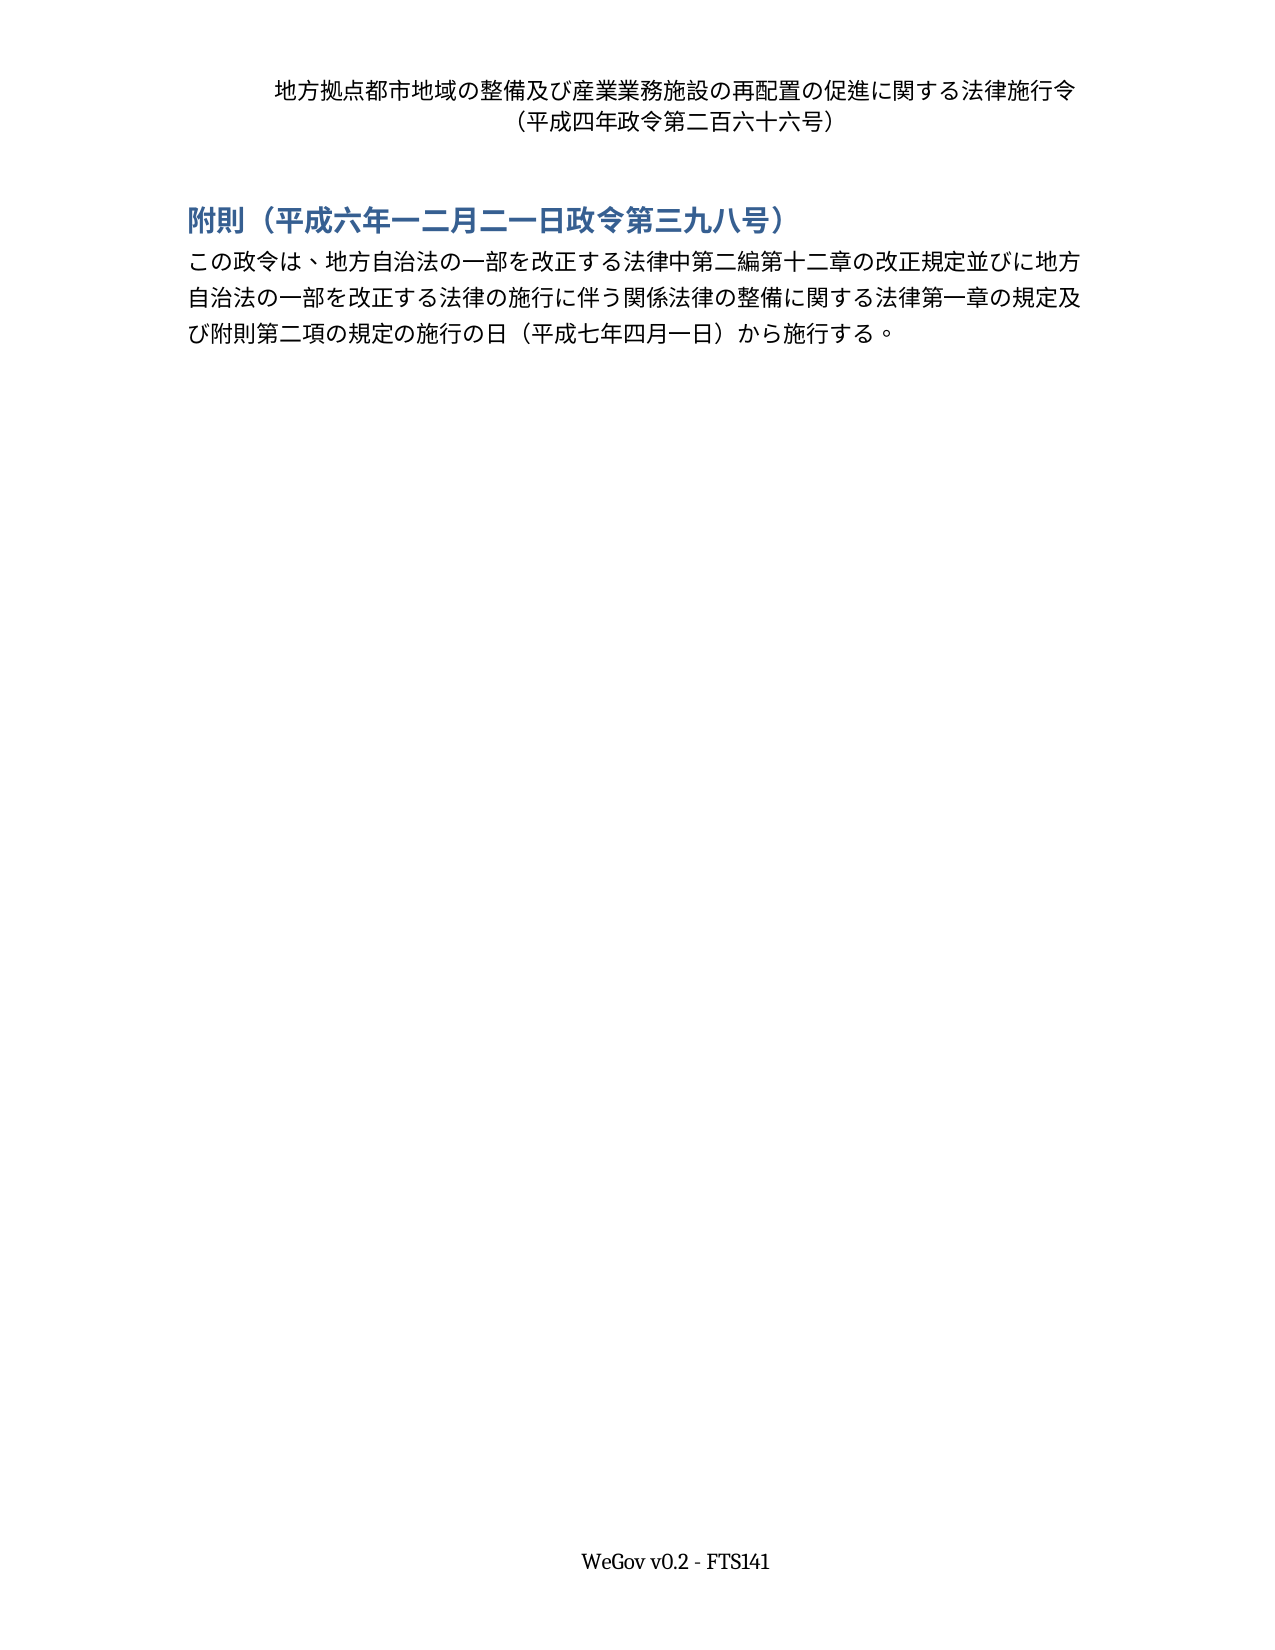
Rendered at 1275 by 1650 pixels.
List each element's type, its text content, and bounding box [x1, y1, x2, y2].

subtitle 附則（平成六年一二月二一日政令第三九八号） [187, 200, 1087, 240]
text この政令は、地方自治法の一部を改正する法律中第二編第十二章の改正規定並びに地方自治法の一部を改正する法律の施行に伴う関係法律の整備に関する法律第一章の規定及び附則第二項の規定の施行の日（平成七年四月一日）から施行する。 [187, 246, 1087, 349]
